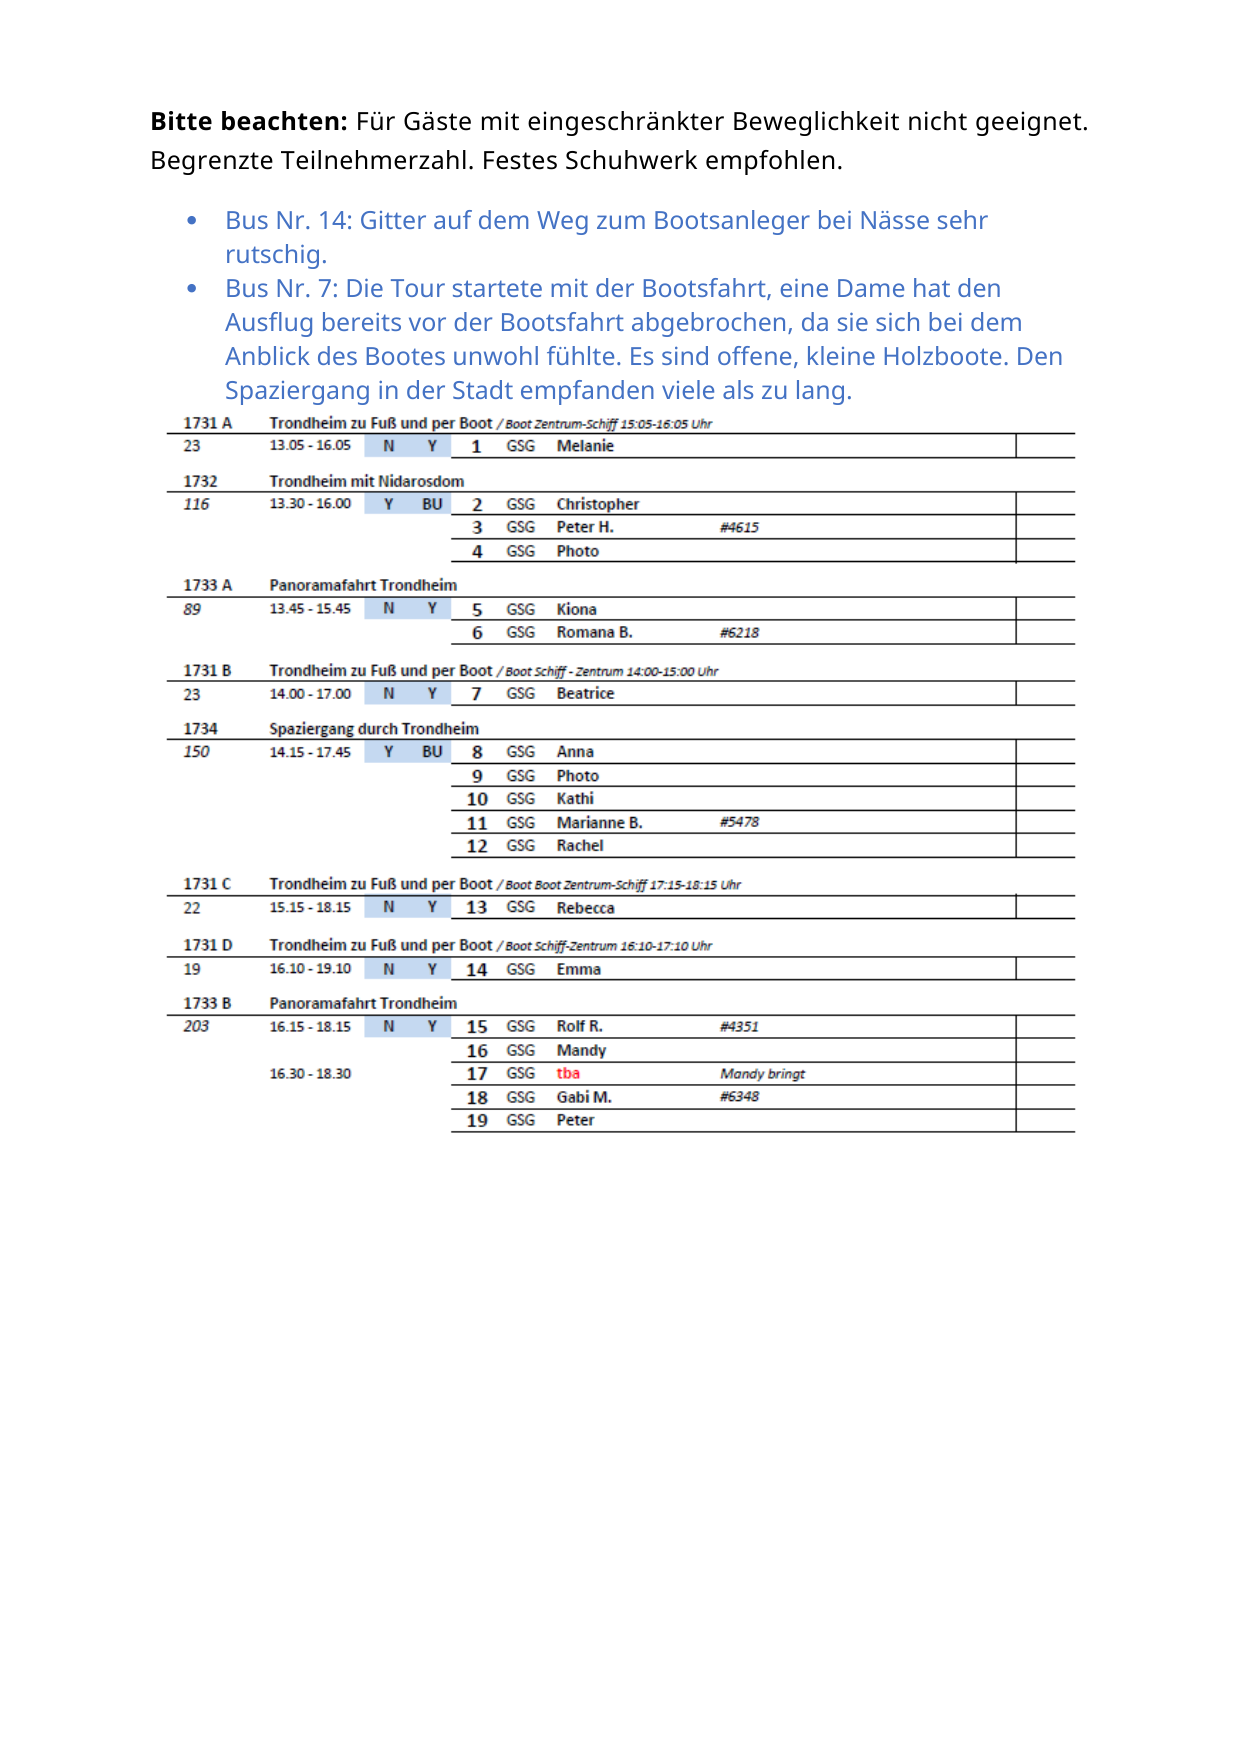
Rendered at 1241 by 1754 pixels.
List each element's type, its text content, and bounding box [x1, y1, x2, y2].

list Bus Nr. 7: Die Tour startete mit der Bootsfahrt, eine Dame hat den Ausflug bereits vor der Bootsfahrt abgebrochen, da sie sich bei dem Anblick des Bootes unwohl fühlte. Es sind offene, kleine Holzboote. Den Spaziergang in der Stadt empfanden viele als zu lang. [187, 271, 1090, 407]
picture [150, 407, 1091, 1147]
list Bus Nr. 14: Gitter auf dem Weg zum Bootsanleger bei Nässe sehr rutschig. [187, 203, 1090, 271]
text Bitte beachten: Für Gäste mit eingeschränkter Beweglichkeit nicht geeignet. Begrenzte Teilnehmerzahl. Festes Schuhwerk empfohlen. [150, 137, 1090, 177]
